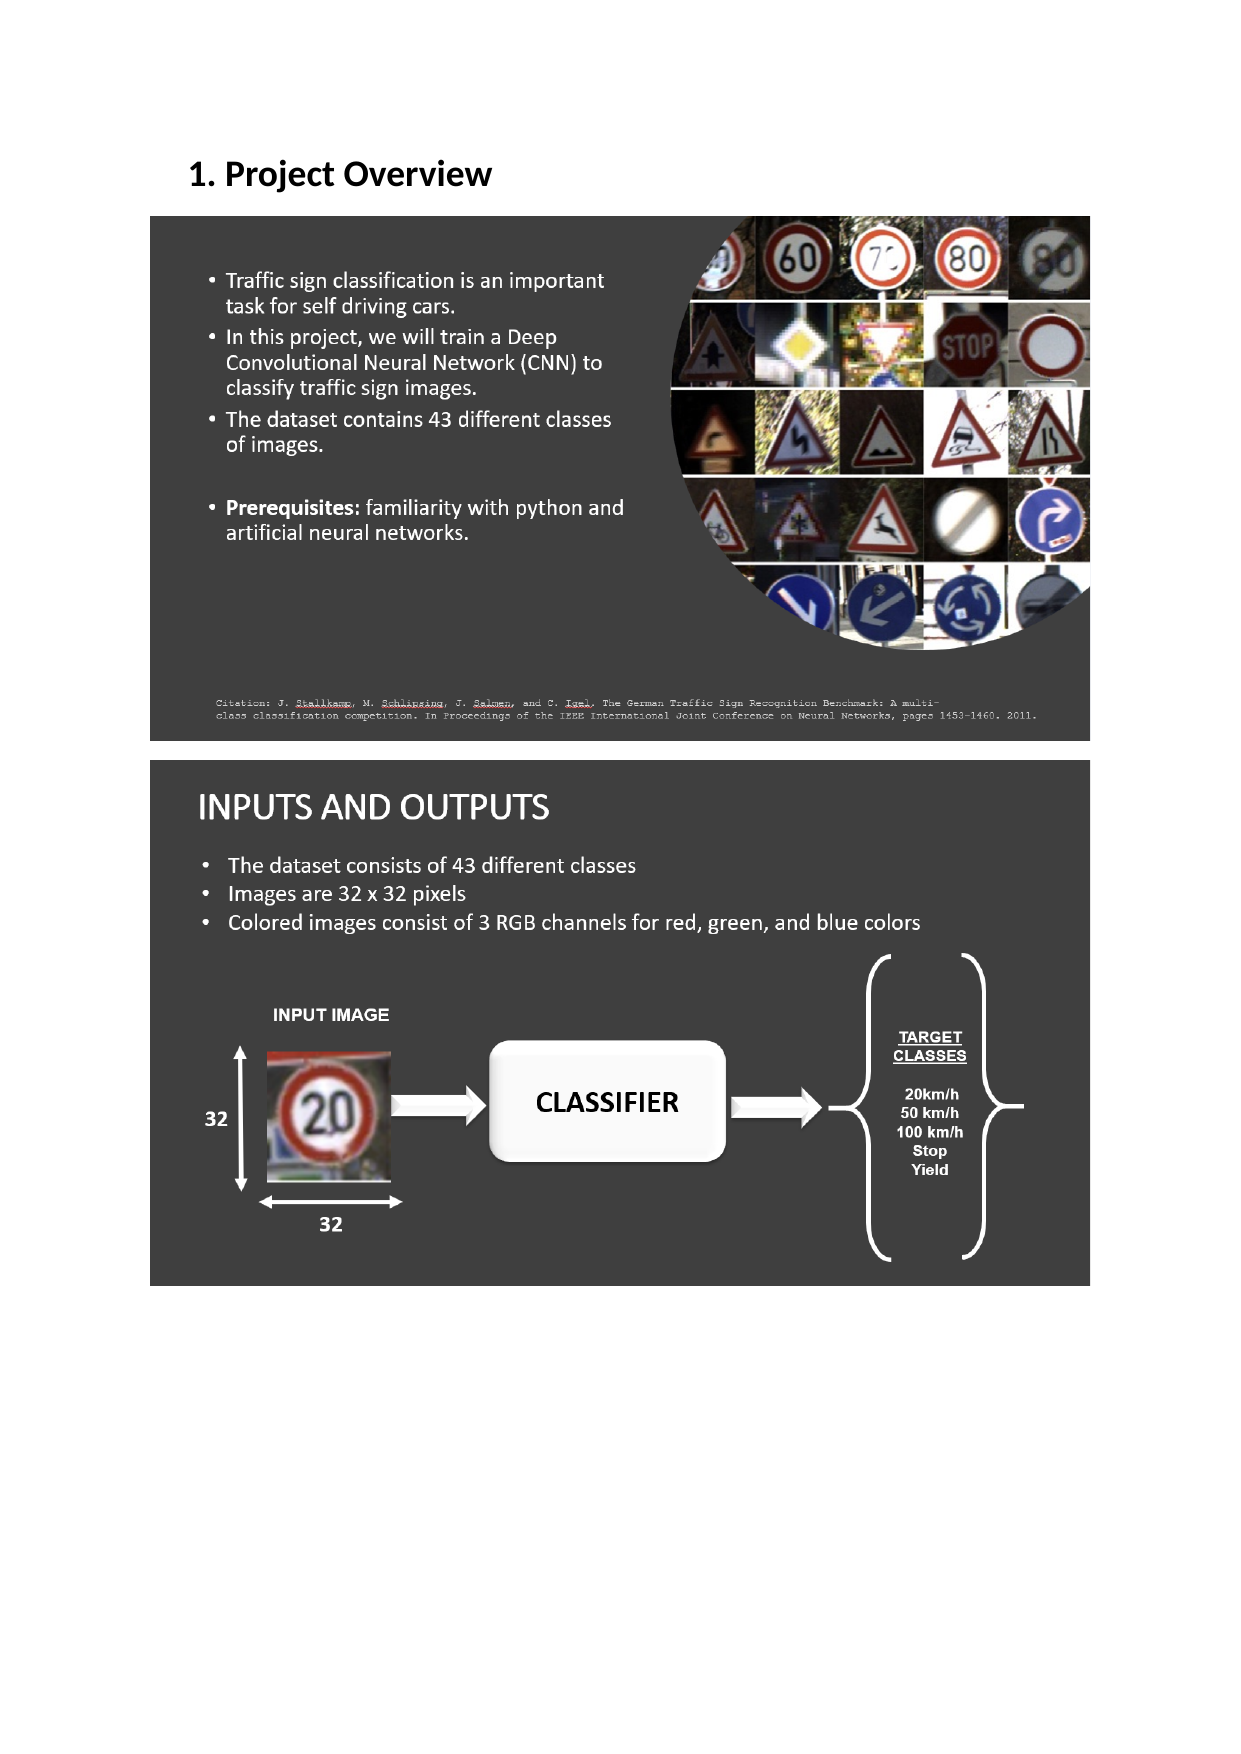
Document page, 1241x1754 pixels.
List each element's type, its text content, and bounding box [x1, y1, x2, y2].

picture [150, 216, 1091, 741]
list Project Overview [187, 150, 1090, 196]
picture [150, 760, 1091, 1286]
